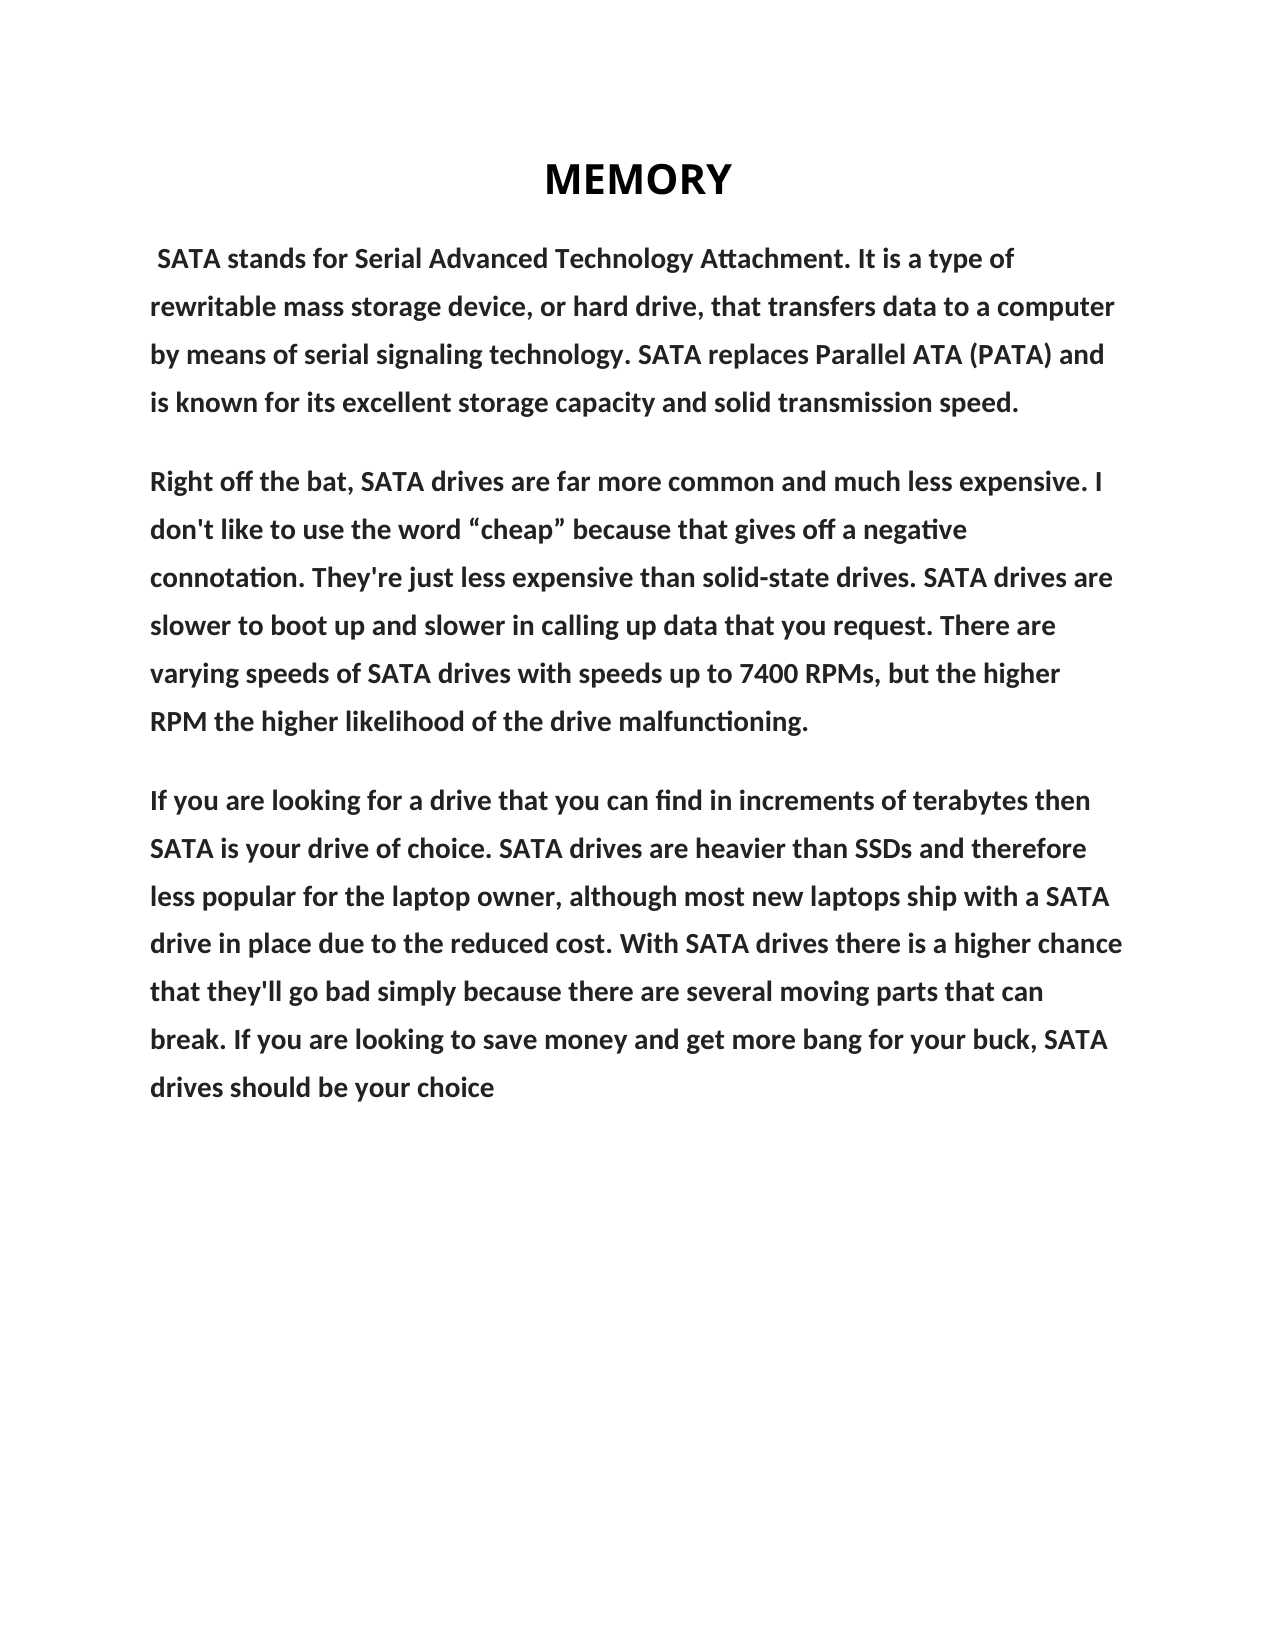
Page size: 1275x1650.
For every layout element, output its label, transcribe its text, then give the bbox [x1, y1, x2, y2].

text If you are looking for a drive that you can find in increments of terabytes then SATA is your drive of choice. SATA drives are heavier than SSDs and therefore less popular for the laptop owner, although most new laptops ship with a SATA drive in place due to the reduced cost. With SATA drives there is a higher chance that they'll go bad simply because there are several moving parts that can break. If you are looking to save money and get more bang for your buck, SATA drives should be your choice [150, 769, 1125, 1105]
text Right off the bat, SATA drives are far more common and much less expensive. I don't like to use the word “cheap” because that gives off a negative connotation. They're just less expensive than solid-state drives. SATA drives are slower to boot up and slower in calling up data that you request. There are varying speeds of SATA drives with speeds up to 7400 RPMs, but the higher RPM the higher likelihood of the drive malfunctioning. [150, 451, 1125, 738]
text MEMORY [150, 150, 1125, 207]
text SATA stands for Serial Advanced Technology Attachment. It is a type of rewritable mass storage device, or hard drive, that transfers data to a computer by means of serial signaling technology. SATA replaces Parallel ATA (PATA) and is known for its excellent storage capacity and solid transmission speed. [150, 228, 1125, 419]
